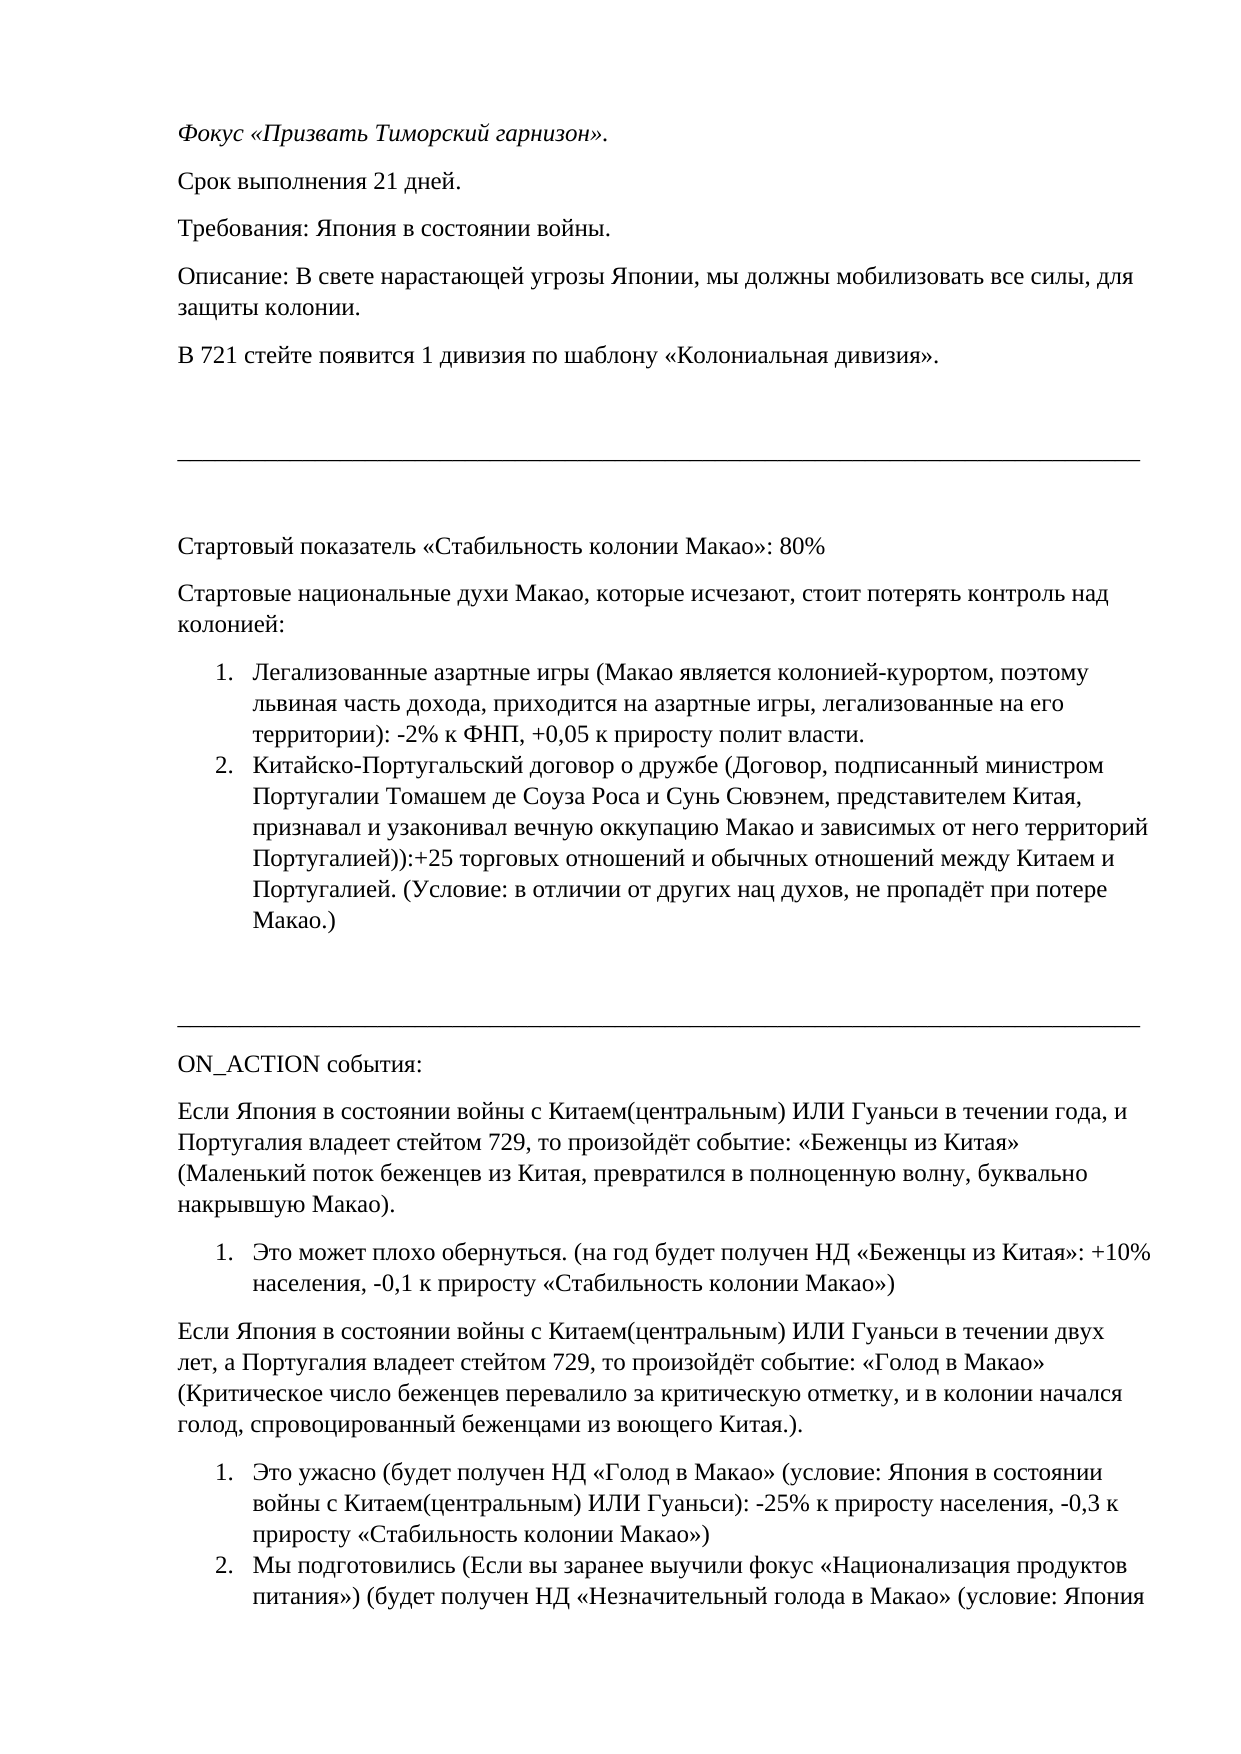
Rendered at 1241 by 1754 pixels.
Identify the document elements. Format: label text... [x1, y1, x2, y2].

text Срок выполнения 21 дней. [177, 166, 1152, 194]
text _____________________________________________________________________________ [177, 435, 1152, 464]
text В 721 стейте появится 1 дивизия по шаблону «Колониальная дивизия». [177, 340, 1152, 369]
list Легализованные азартные игры (Макао является колонией-курортом, поэтому львиная часть дохода, приходится на азартные игры, легализованные на его территории): -2% к ФНП, +0,05 к приросту полит власти. [215, 657, 1152, 748]
text ON_ACTION события: [177, 1049, 1152, 1077]
text Стартовые национальные духи Макао, которые исчезают, стоит потерять контроль над колонией: [177, 578, 1152, 638]
text Стартовый показатель «Стабильность колонии Макао»: 80% [177, 531, 1152, 559]
text Фокус «Призвать Тиморский гарнизон». [177, 118, 1152, 147]
list Это может плохо обернуться. (на год будет получен НД «Беженцы из Китая»: +10% населения, -0,1 к приросту «Стабильность колонии Макао») [215, 1237, 1152, 1297]
list Китайско-Португальский договор о дружбе (Договор, подписанный министром Португалии Томашем де Соуза Роса и Сунь Сювэнем, представителем Китая, признавал и узаконивал вечную оккупацию Макао и зависимых от него территорий Португалией)):+25 торговых отношений и обычных отношений между Китаем и Португалией. (Условие: в отличии от других нац духов, не пропадёт при потере Макао.) [215, 750, 1152, 934]
text _____________________________________________________________________________ [177, 1001, 1152, 1030]
text Если Япония в состоянии войны с Китаем(центральным) ИЛИ Гуаньси в течении года, и Португалия владеет стейтом 729, то произойдёт событие: «Беженцы из Китая» (Маленький поток беженцев из Китая, превратился в полноценную волну, буквально накрывшую Макао). [177, 1096, 1152, 1218]
text Требования: Япония в состоянии войны. [177, 213, 1152, 242]
text Описание: В свете нарастающей угрозы Японии, мы должны мобилизовать все силы, для защиты колонии. [177, 261, 1152, 321]
